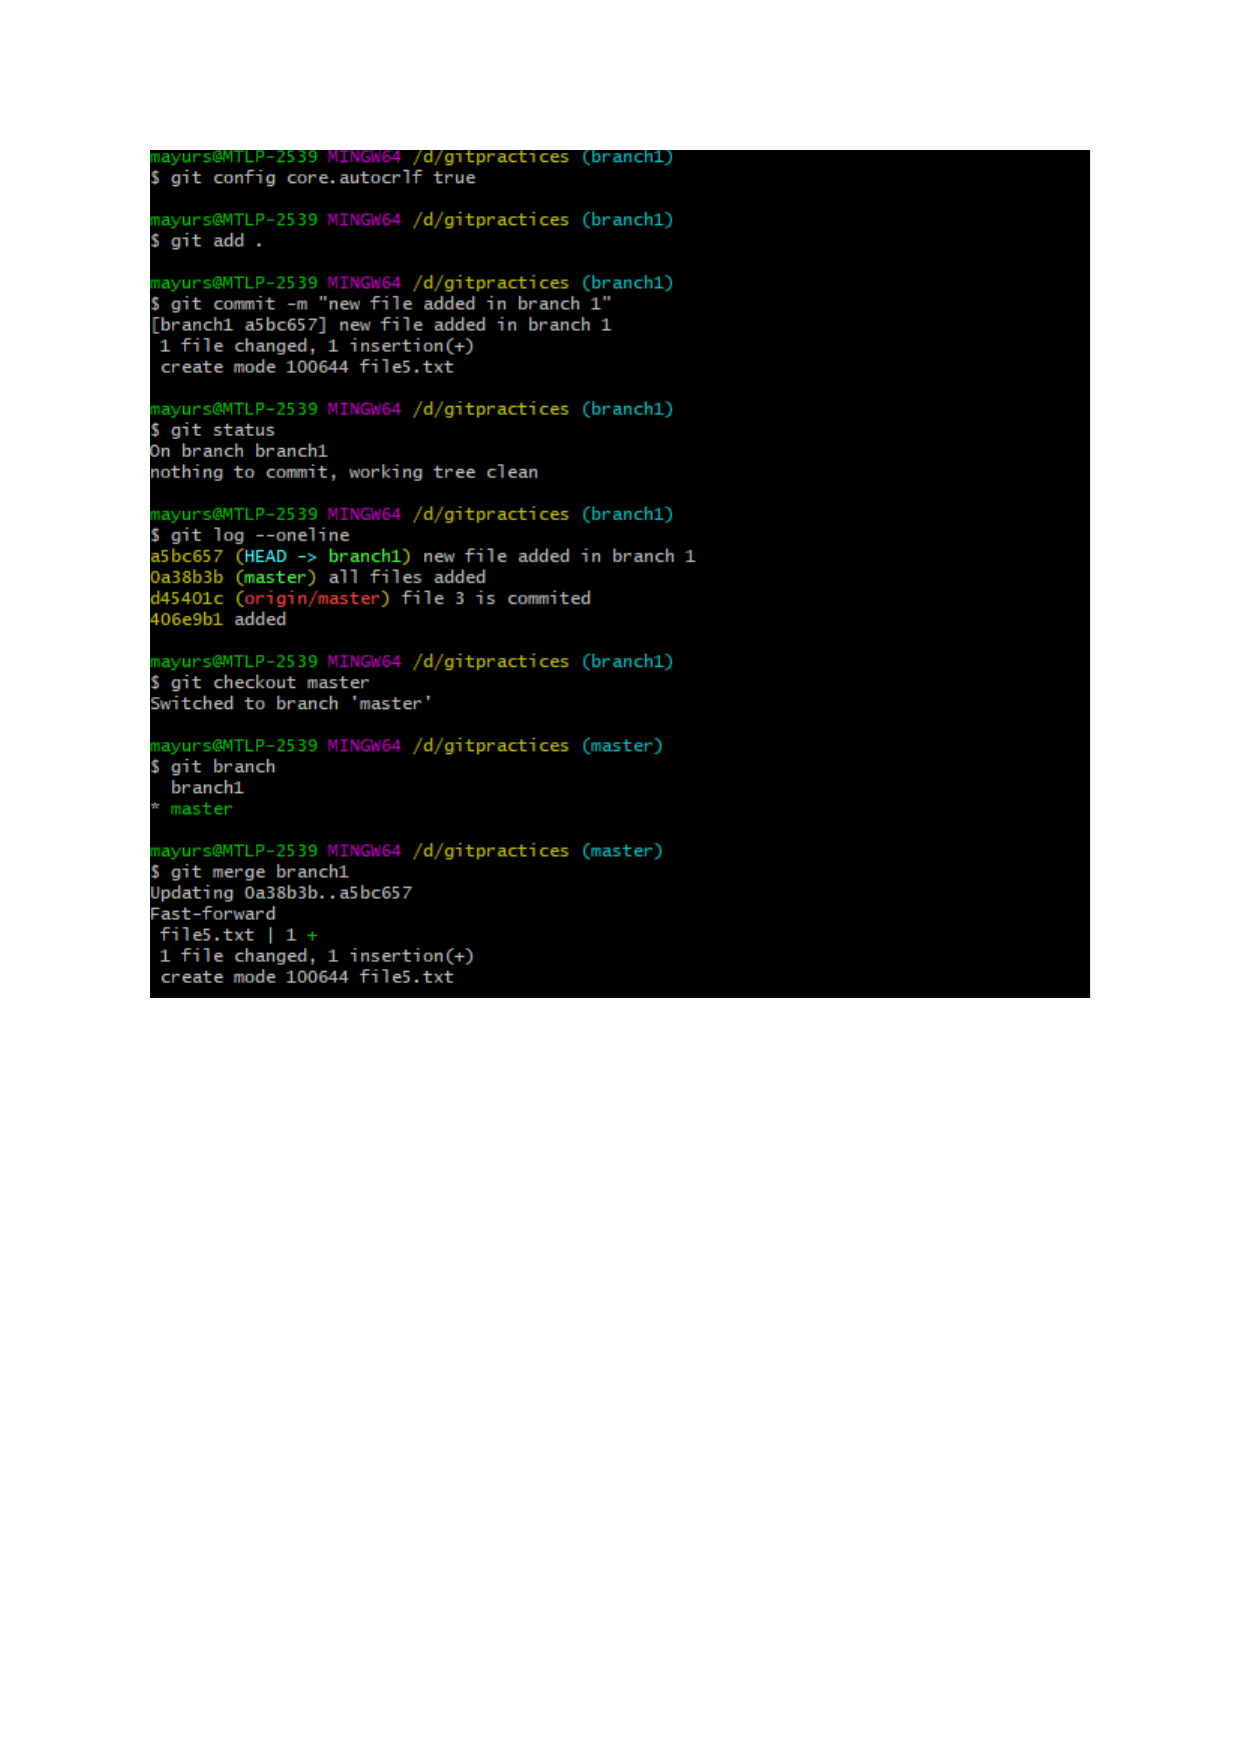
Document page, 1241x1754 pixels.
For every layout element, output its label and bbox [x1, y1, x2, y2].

picture [150, 150, 1091, 998]
